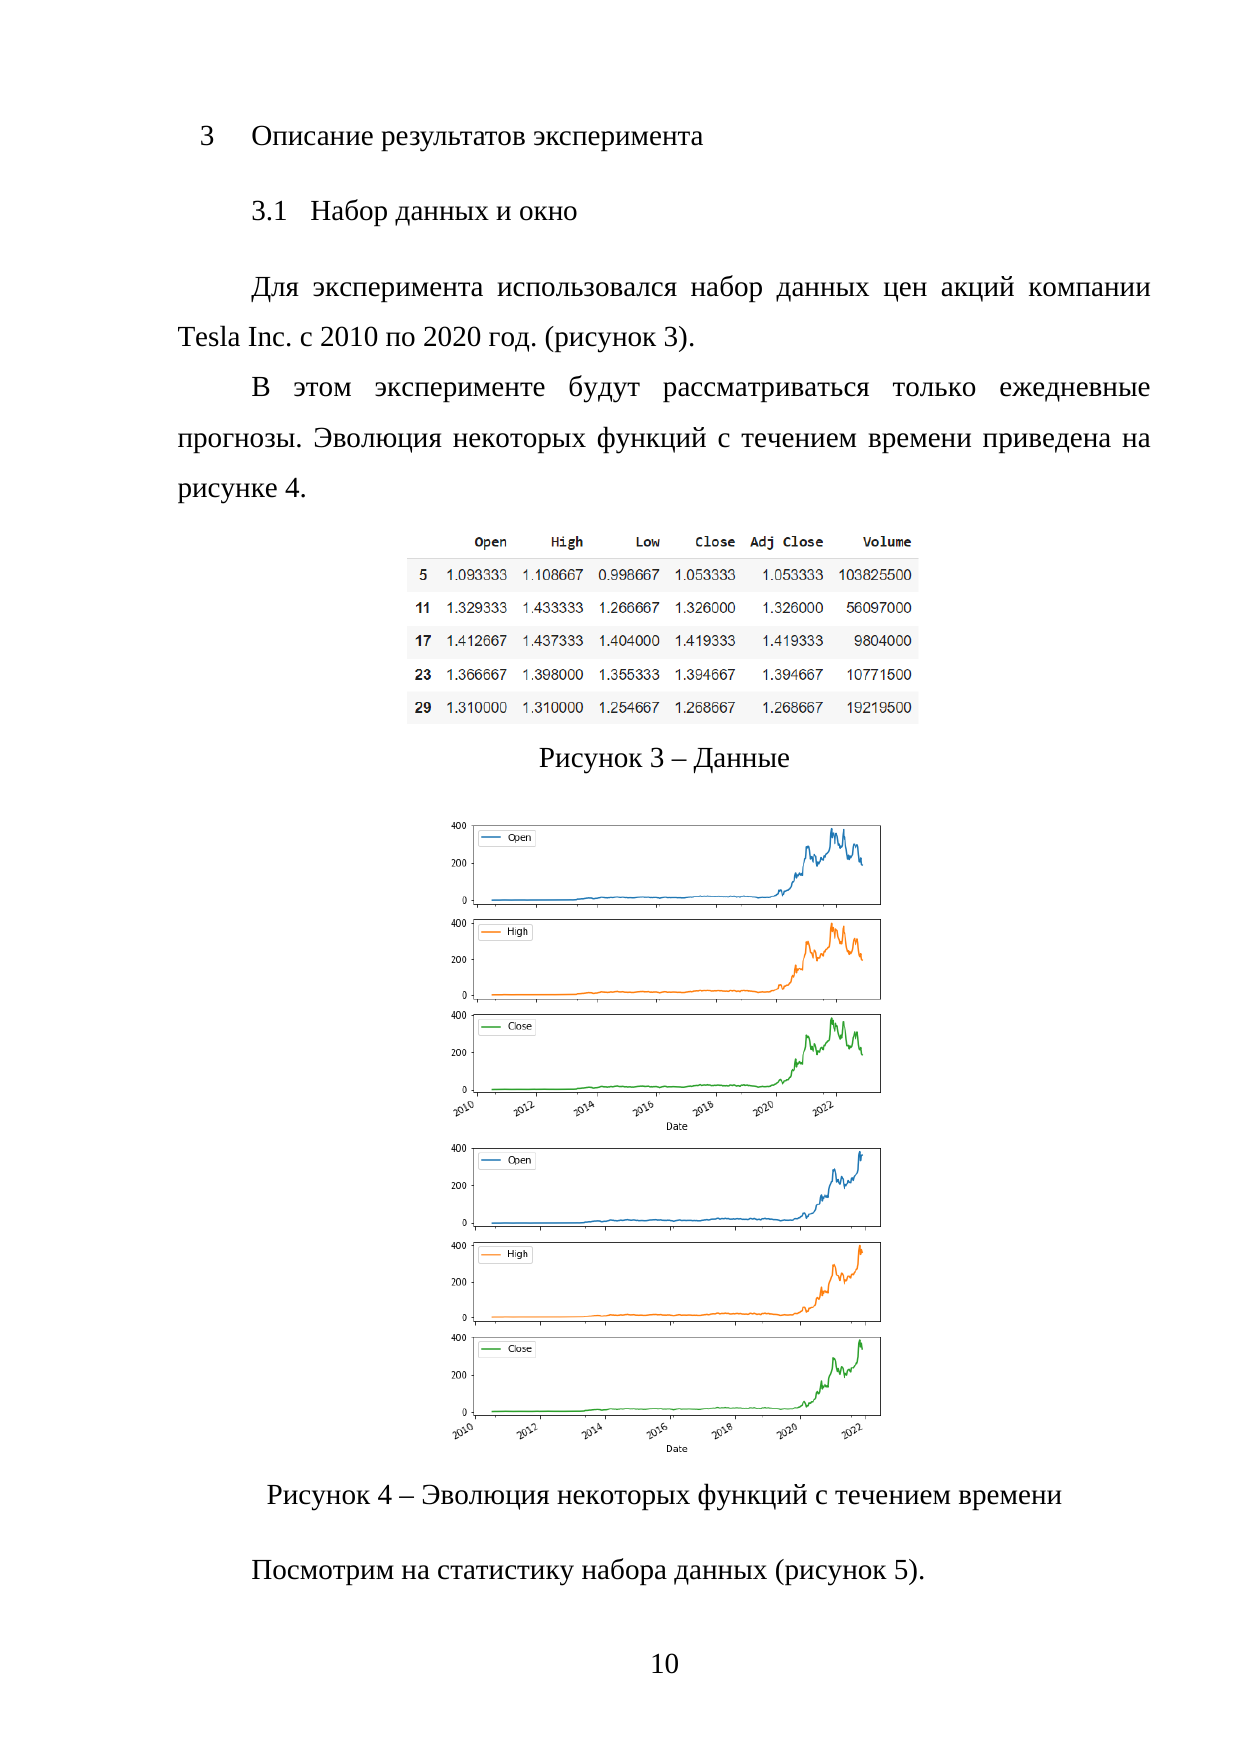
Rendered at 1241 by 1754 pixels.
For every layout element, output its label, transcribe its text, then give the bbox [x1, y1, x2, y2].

text В этом эксперименте будут рассматриваться только ежедневные прогнозы. Эволюция некоторых функций с течением времени приведена на рисунке 4. [177, 369, 1152, 503]
text Для эксперимента использовался набор данных цен акций компании Tesla Inc. с 2010 по 2020 год. (рисунок 3). [177, 269, 1152, 353]
text Посмотрим на статистику набора данных (рисунок 5). [177, 1552, 1152, 1586]
picture [400, 520, 929, 724]
picture [443, 815, 886, 1460]
text Описание результатов эксперимента [207, 118, 1152, 152]
text Набор данных и окно [177, 193, 1152, 227]
